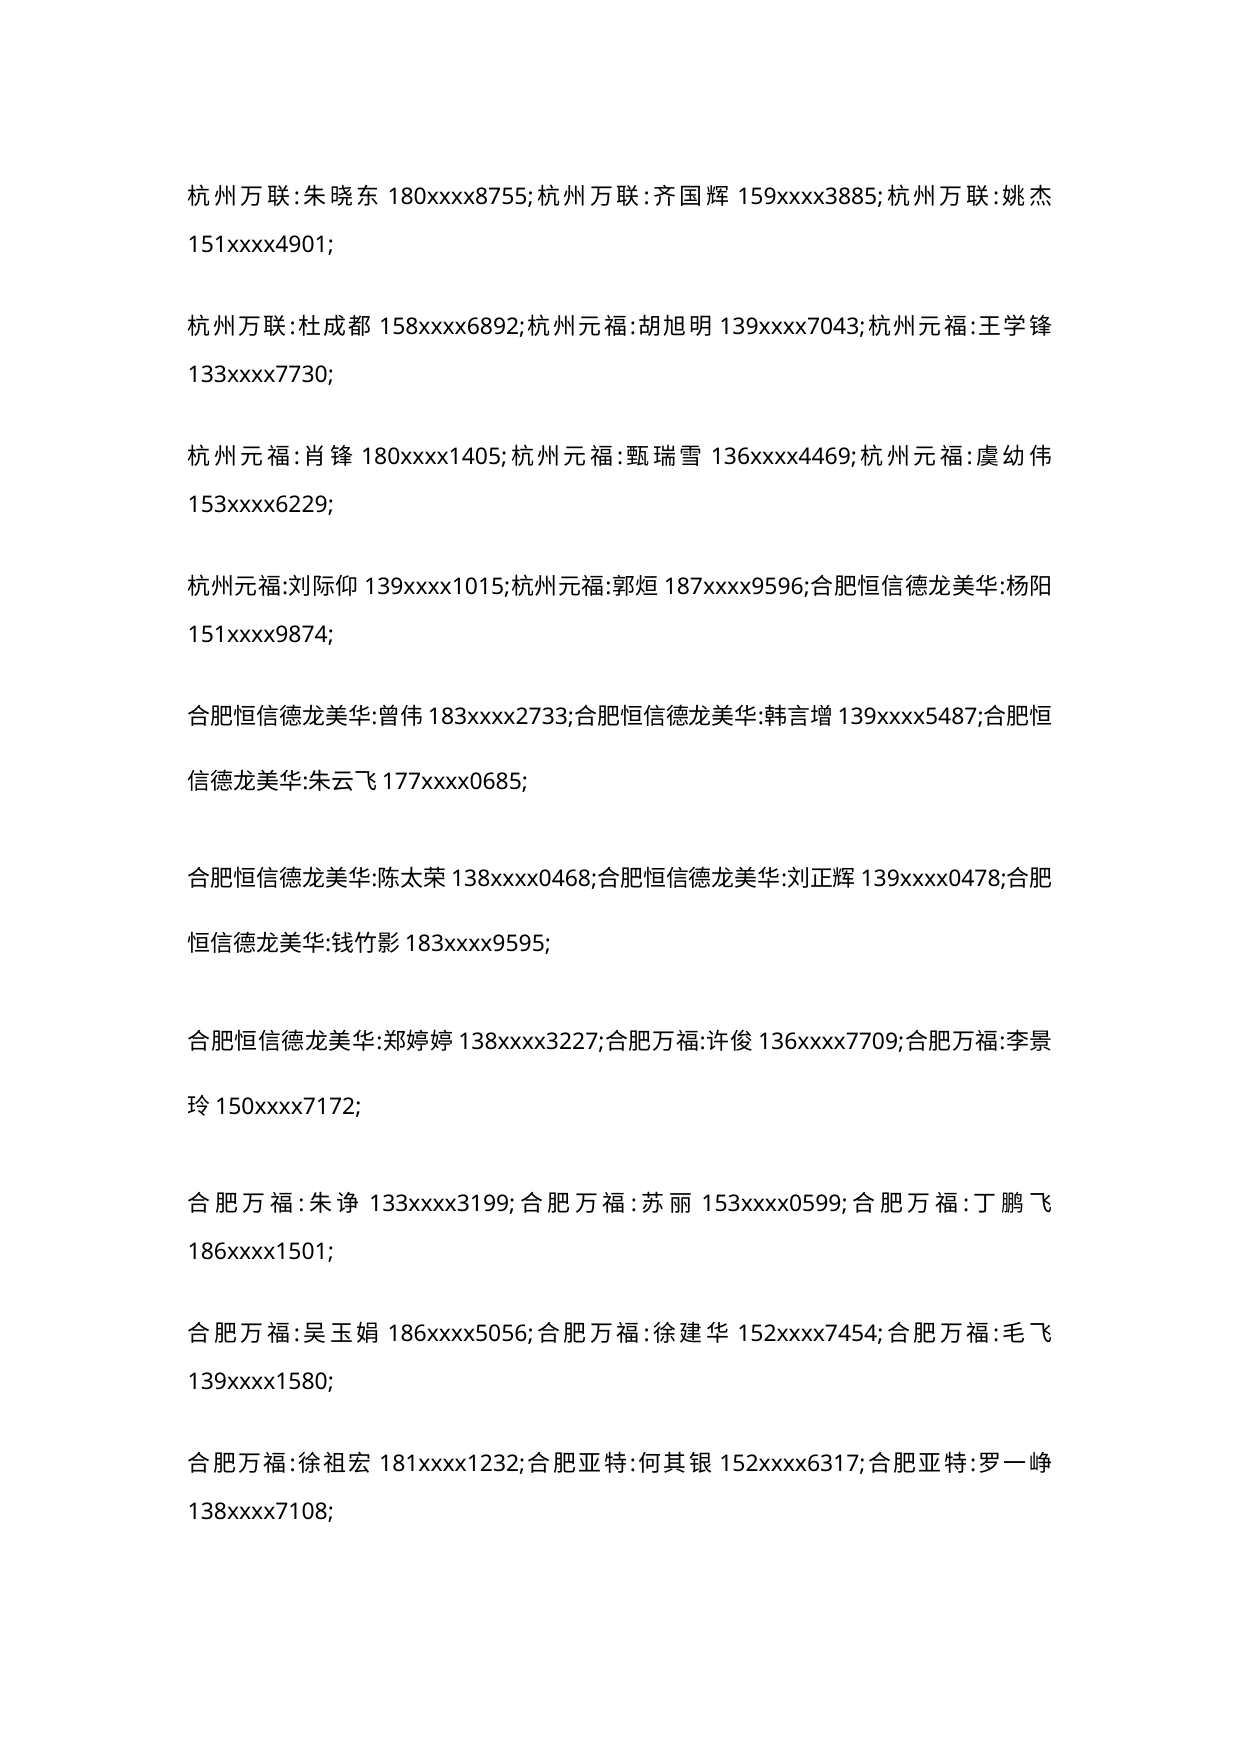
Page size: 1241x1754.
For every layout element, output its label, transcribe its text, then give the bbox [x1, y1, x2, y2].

text 杭州元福:刘际仰139xxxx1015;杭州元福:郭烜187xxxx9596;合肥恒信德龙美华:杨阳151xxxx9874; [187, 552, 1053, 649]
text 合肥万福:吴玉娟186xxxx5056;合肥万福:徐建华152xxxx7454;合肥万福:毛飞139xxxx1580; [187, 1299, 1053, 1397]
text 杭州元福:肖锋180xxxx1405;杭州元福:甄瑞雪136xxxx4469;杭州元福:虞幼伟153xxxx6229; [187, 422, 1053, 519]
text 合肥恒信德龙美华:陈太荣138xxxx0468;合肥恒信德龙美华:刘正辉139xxxx0478;合肥恒信德龙美华:钱竹影183xxxx9595; [187, 844, 1053, 974]
text 合肥万福:朱诤133xxxx3199;合肥万福:苏丽153xxxx0599;合肥万福:丁鹏飞186xxxx1501; [187, 1169, 1053, 1267]
text 杭州万联:朱晓东180xxxx8755;杭州万联:齐国辉159xxxx3885;杭州万联:姚杰151xxxx4901; [187, 162, 1053, 259]
text 杭州万联:杜成都158xxxx6892;杭州元福:胡旭明139xxxx7043;杭州元福:王学锋133xxxx7730; [187, 292, 1053, 389]
text 合肥恒信德龙美华:曾伟183xxxx2733;合肥恒信德龙美华:韩言增139xxxx5487;合肥恒信德龙美华:朱云飞177xxxx0685; [187, 682, 1053, 812]
text 合肥恒信德龙美华:郑婷婷138xxxx3227;合肥万福:许俊136xxxx7709;合肥万福:李景玲150xxxx7172; [187, 1007, 1053, 1137]
text 合肥万福:徐祖宏181xxxx1232;合肥亚特:何其银152xxxx6317;合肥亚特:罗一峥138xxxx7108; [187, 1429, 1053, 1527]
